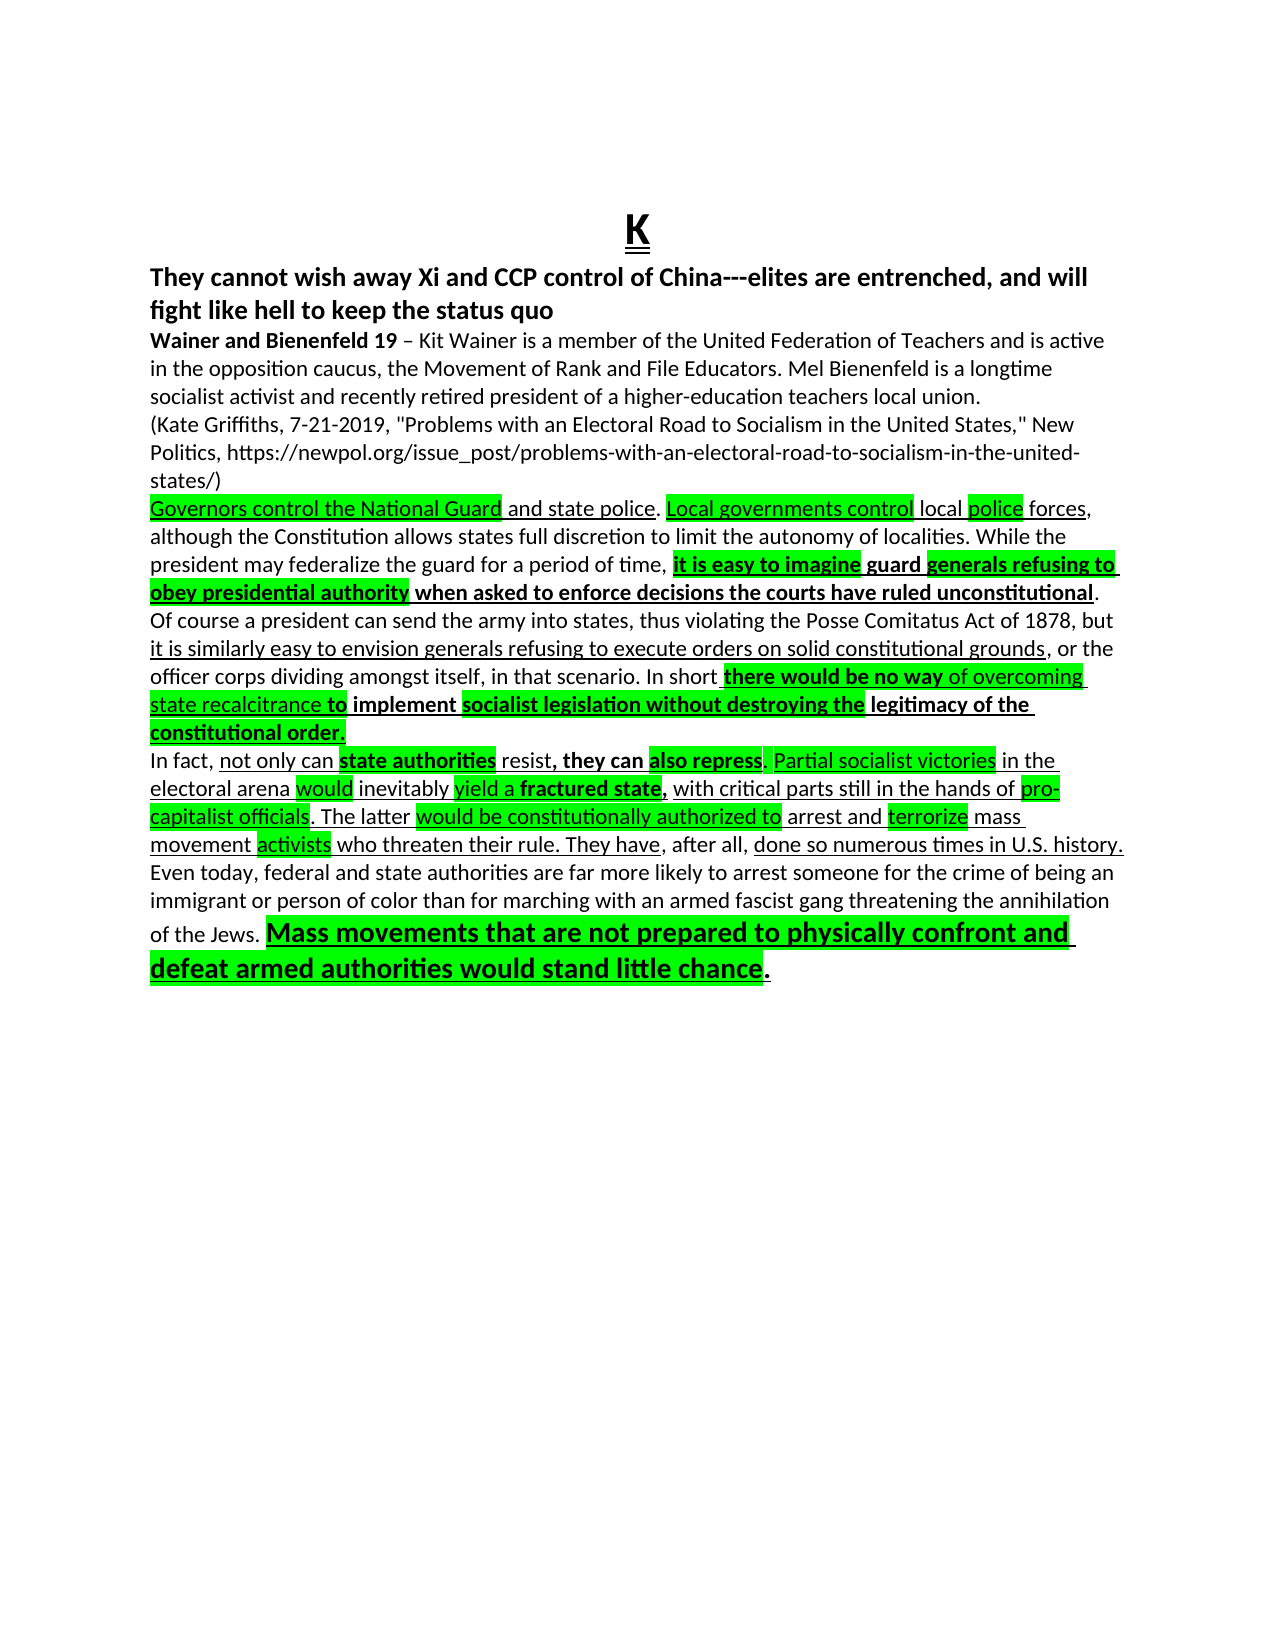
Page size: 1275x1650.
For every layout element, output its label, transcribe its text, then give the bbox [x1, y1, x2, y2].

text Governors control the National Guard and state police. Local governments control local police forces, although the Constitution allows states full discretion to limit the autonomy of localities. While the president may federalize the guard for a period of time, it is easy to imagine guard generals refusing to obey presidential authority when asked to enforce decisions the courts have ruled unconstitutional. Of course a president can send the army into states, thus violating the Posse Comitatus Act of 1878, but it is similarly easy to envision generals refusing to execute orders on solid constitutional grounds, or the officer corps dividing amongst itself, in that scenario. In short there would be no way of overcoming state recalcitrance to implement socialist legislation without destroying the legitimacy of the constitutional order. [150, 494, 1125, 746]
text They cannot wish away Xi and CCP control of China---elites are entrenched, and will fight like hell to keep the status quo [150, 260, 1125, 326]
text (Kate Griffiths, 7-21-2019, "Problems with an Electoral Road to Socialism in the United States," New Politics, https://newpol.org/issue_post/problems-with-an-electoral-road-to-socialism-in-the-united-states/) [150, 410, 1125, 494]
subtitle K [150, 200, 1125, 256]
text In fact, not only can state authorities resist, they can also repress. Partial socialist victories in the electoral arena would inevitably yield a fractured state, with critical parts still in the hands of pro-capitalist officials. The latter would be constitutionally authorized to arrest and terrorize mass movement activists who threaten their rule. They have, after all, done so numerous times in U.S. history. Even today, federal and state authorities are far more likely to arrest someone for the crime of being an immigrant or person of color than for marching with an armed fascist gang threatening the annihilation of the Jews. Mass movements that are not prepared to physically confront and defeat armed authorities would stand little chance. [150, 746, 1125, 986]
text Wainer and Bienenfeld 19 – Kit Wainer is a member of the United Federation of Teachers and is active in the opposition caucus, the Movement of Rank and File Educators. Mel Bienenfeld is a longtime socialist activist and recently retired president of a higher-education teachers local union. [150, 326, 1125, 410]
